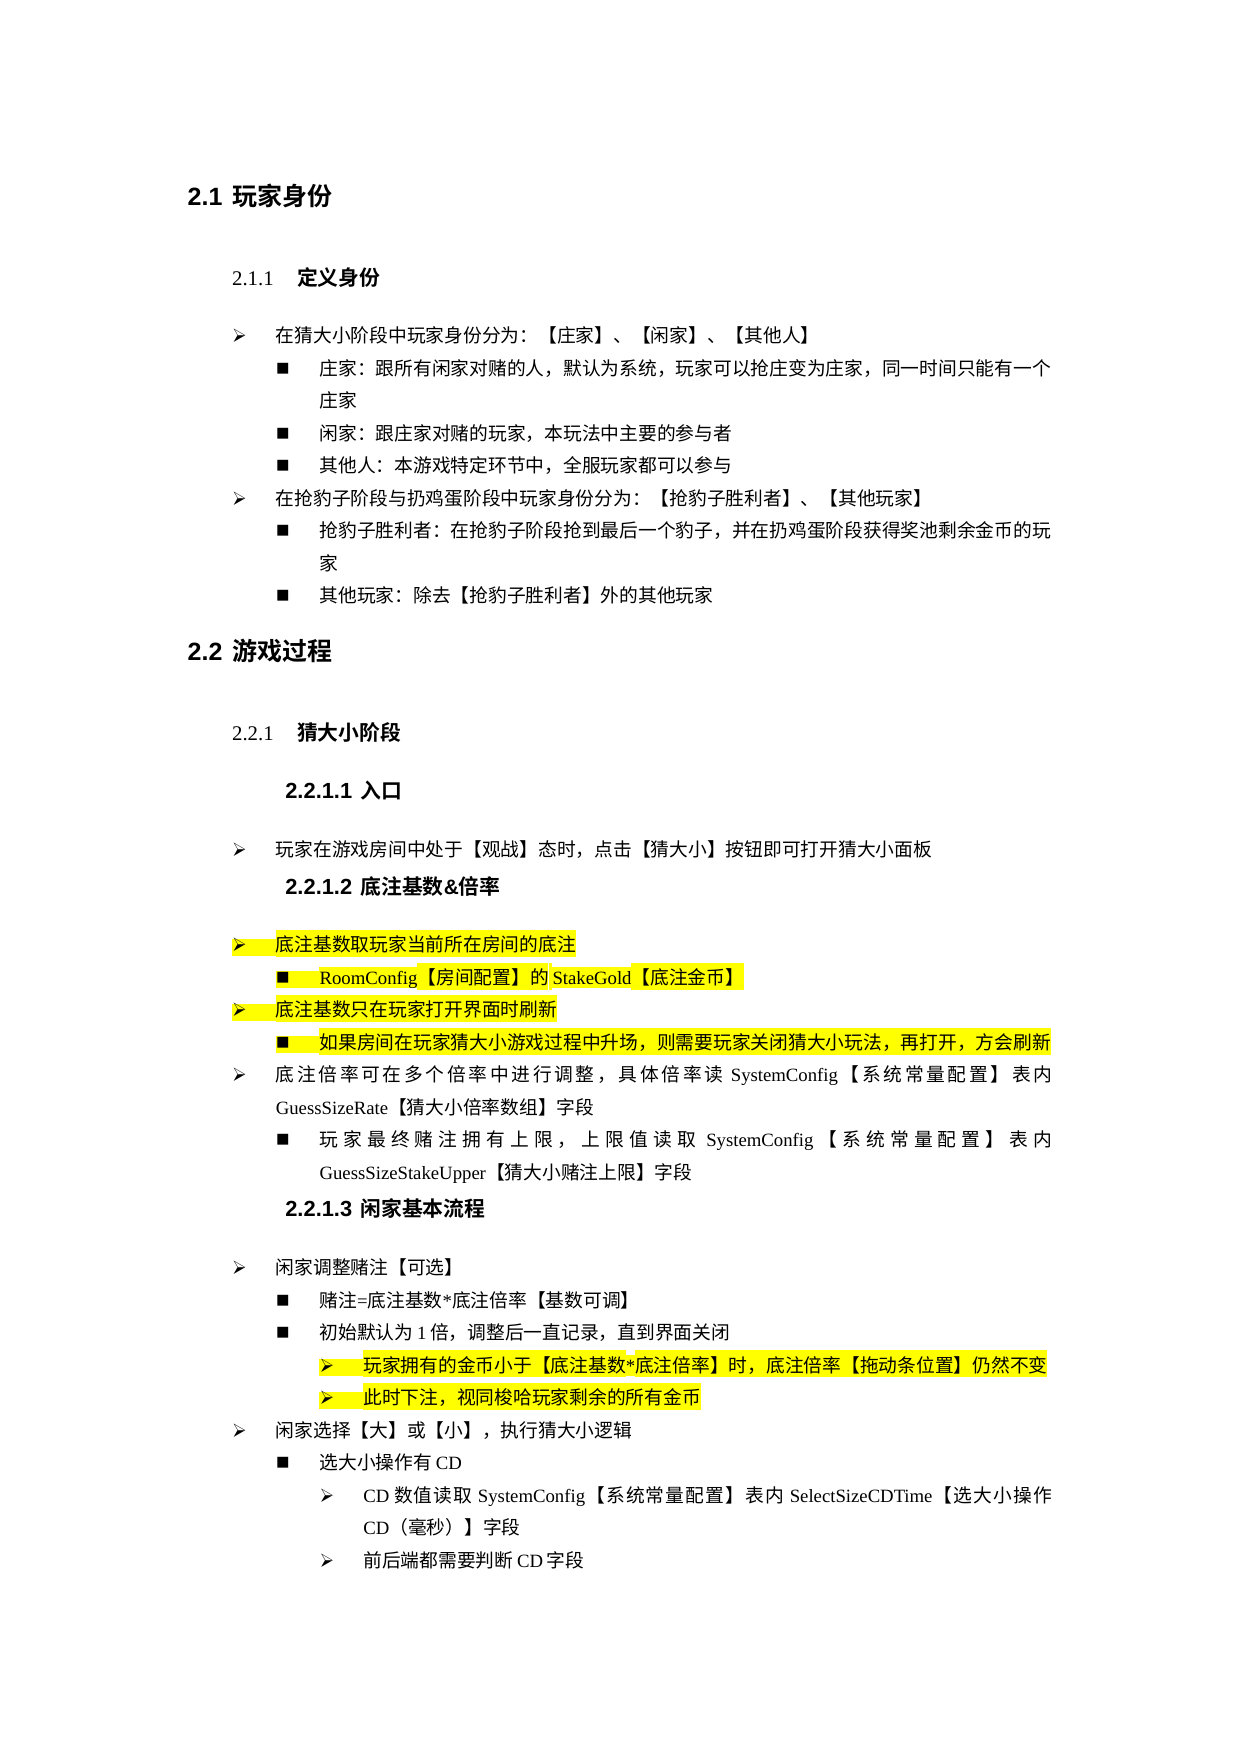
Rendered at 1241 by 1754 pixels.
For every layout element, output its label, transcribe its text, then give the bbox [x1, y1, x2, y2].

subtitle 底注基数&倍率 [285, 869, 1053, 901]
list 底注倍率可在多个倍率中进行调整，具体倍率读SystemConfig【系统常量配置】表内GuessSizeRate【猜大小倍率数组】字段 [232, 1057, 1053, 1122]
list 此时下注，视同梭哈玩家剩余的所有金币 [319, 1380, 1053, 1413]
list RoomConfig【房间配置】的StakeGold【底注金币】 [276, 960, 1053, 992]
list 初始默认为1倍，调整后一直记录，直到界面关闭 [276, 1315, 1053, 1348]
list 闲家选择【大】或【小】，执行猜大小逻辑 [232, 1413, 1053, 1445]
list 底注基数取玩家当前所在房间的底注 [232, 927, 1053, 960]
list 闲家：跟庄家对赌的玩家，本玩法中主要的参与者 [276, 416, 1053, 448]
list 如果房间在玩家猜大小游戏过程中升场，则需要玩家关闭猜大小玩法，再打开，方会刷新 [276, 1025, 1053, 1057]
list 玩家拥有的金币小于【底注基数*底注倍率】时，底注倍率【拖动条位置】仍然不变 [319, 1348, 1053, 1380]
list 玩家在游戏房间中处于【观战】态时，点击【猜大小】按钮即可打开猜大小面板 [232, 832, 1053, 864]
subtitle 定义身份 [232, 260, 1053, 292]
subtitle 闲家基本流程 [285, 1192, 1053, 1224]
list 抢豹子胜利者：在抢豹子阶段抢到最后一个豹子，并在扔鸡蛋阶段获得奖池剩余金币的玩家 [276, 513, 1053, 578]
subtitle 猜大小阶段 [232, 715, 1053, 747]
subtitle 玩家身份 [187, 162, 1053, 227]
subtitle 入口 [285, 773, 1053, 806]
list 选大小操作有CD [276, 1445, 1053, 1478]
list 赌注=底注基数*底注倍率【基数可调】 [276, 1283, 1053, 1315]
list 前后端都需要判断CD字段 [319, 1543, 1053, 1575]
list 底注基数只在玩家打开界面时刷新 [232, 992, 1053, 1025]
list 在抢豹子阶段与扔鸡蛋阶段中玩家身份分为：【抢豹子胜利者】、【其他玩家】 [232, 481, 1053, 513]
subtitle 游戏过程 [187, 617, 1053, 682]
list 在猜大小阶段中玩家身份分为：【庄家】、【闲家】、【其他人】 [232, 318, 1053, 351]
list 庄家：跟所有闲家对赌的人，默认为系统，玩家可以抢庄变为庄家，同一时间只能有一个庄家 [276, 351, 1053, 416]
list 其他玩家：除去【抢豹子胜利者】外的其他玩家 [276, 578, 1053, 611]
list 闲家调整赌注【可选】 [232, 1250, 1053, 1283]
list 其他人：本游戏特定环节中，全服玩家都可以参与 [276, 448, 1053, 481]
list CD数值读取SystemConfig【系统常量配置】表内SelectSizeCDTime【选大小操作CD（毫秒）】字段 [319, 1478, 1053, 1543]
list 玩家最终赌注拥有上限，上限值读取SystemConfig【系统常量配置】表内GuessSizeStakeUpper【猜大小赌注上限】字段 [276, 1122, 1053, 1187]
